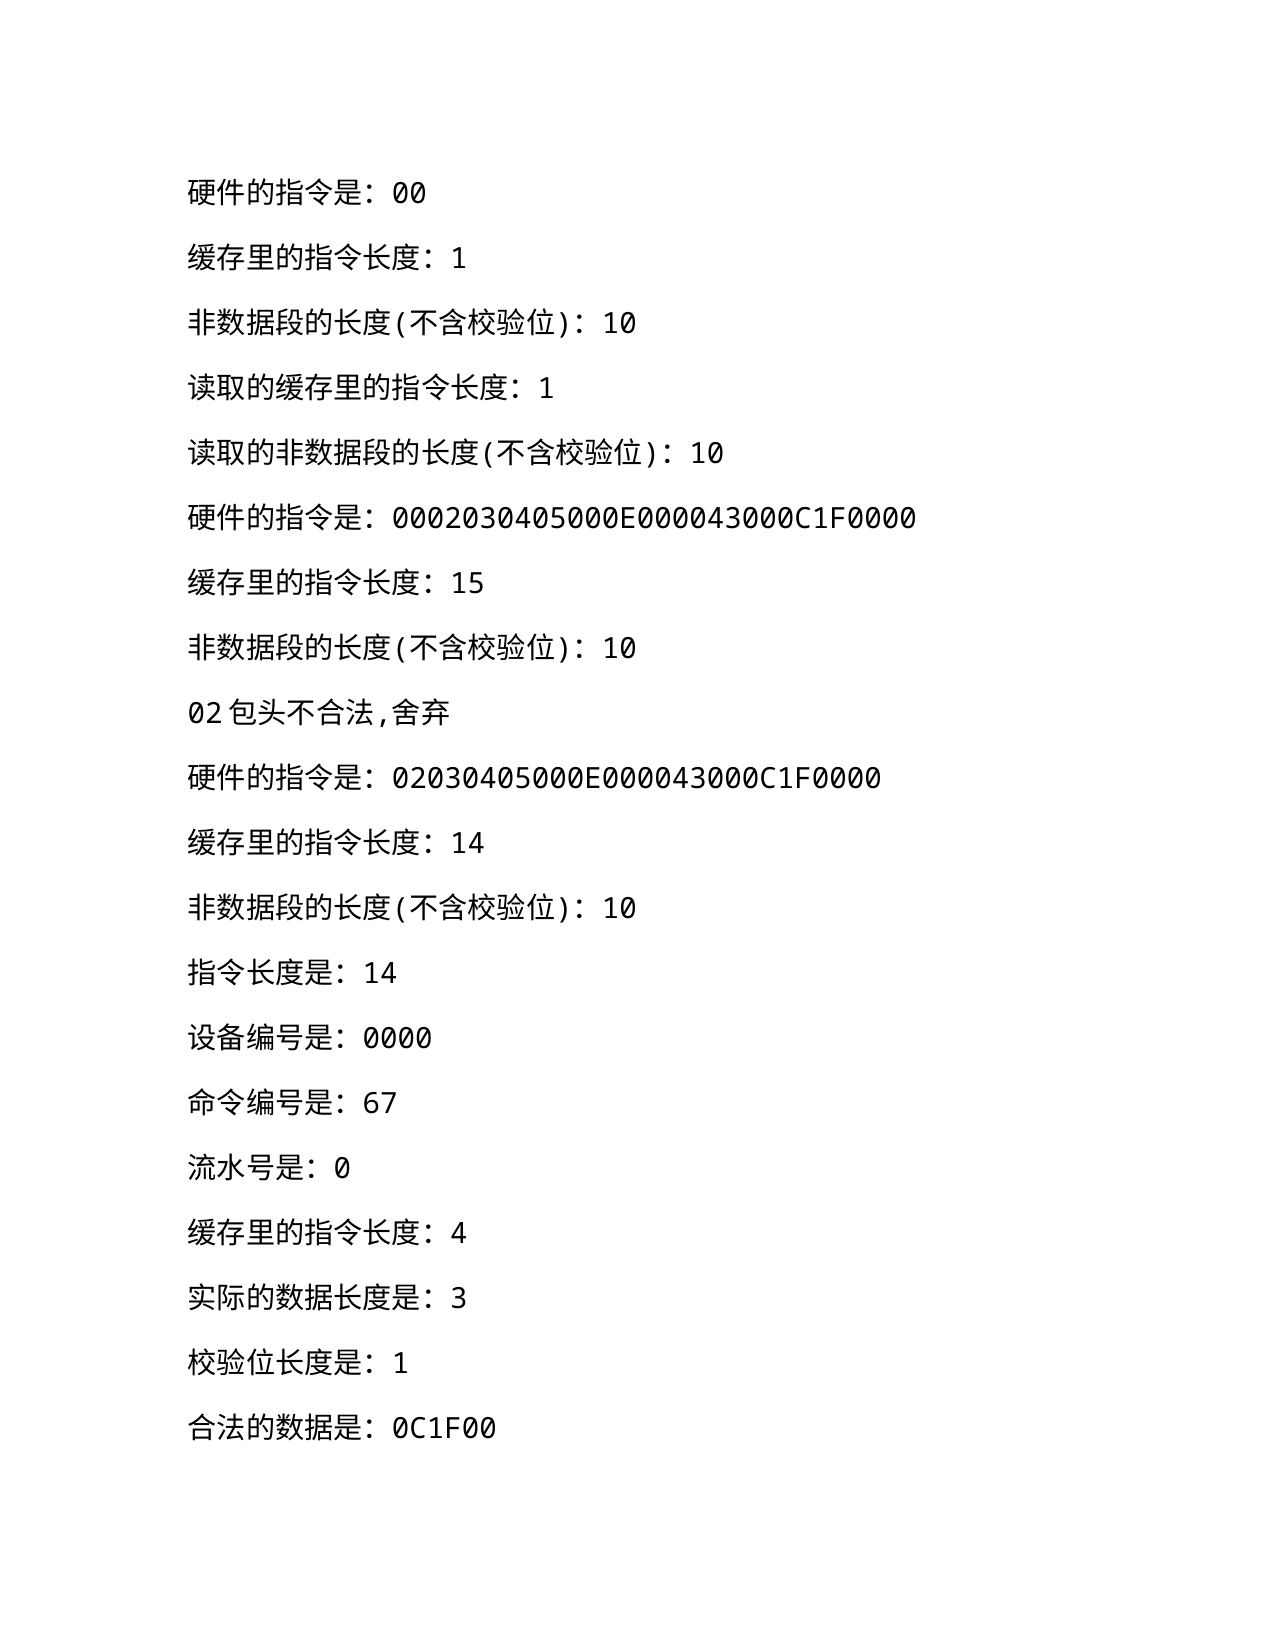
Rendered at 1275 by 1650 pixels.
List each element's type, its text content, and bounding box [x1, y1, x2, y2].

text 非数据段的长度(不含校验位)：10 [187, 874, 1087, 939]
text 缓存里的指令长度：15 [187, 549, 1087, 614]
text 读取的非数据段的长度(不含校验位)：10 [187, 419, 1087, 484]
text 非数据段的长度(不含校验位)：10 [187, 289, 1087, 354]
text 指令长度是：14 [187, 939, 1087, 1004]
text 缓存里的指令长度：4 [187, 1199, 1087, 1264]
text 缓存里的指令长度：1 [187, 224, 1087, 289]
text 设备编号是：0000 [187, 1004, 1087, 1069]
text 校验位长度是：1 [187, 1329, 1087, 1394]
text 实际的数据长度是：3 [187, 1264, 1087, 1329]
text 合法的数据是：0C1F00 [187, 1394, 1087, 1459]
text 硬件的指令是：0002030405000E000043000C1F0000 [187, 484, 1087, 549]
text 读取的缓存里的指令长度：1 [187, 354, 1087, 419]
text 缓存里的指令长度：14 [187, 809, 1087, 874]
text 硬件的指令是：02030405000E000043000C1F0000 [187, 744, 1087, 809]
text 硬件的指令是：00 [187, 159, 1087, 224]
text 02包头不合法,舍弃 [187, 679, 1087, 744]
text 命令编号是：67 [187, 1069, 1087, 1134]
text 流水号是：0 [187, 1134, 1087, 1199]
text 非数据段的长度(不含校验位)：10 [187, 614, 1087, 679]
